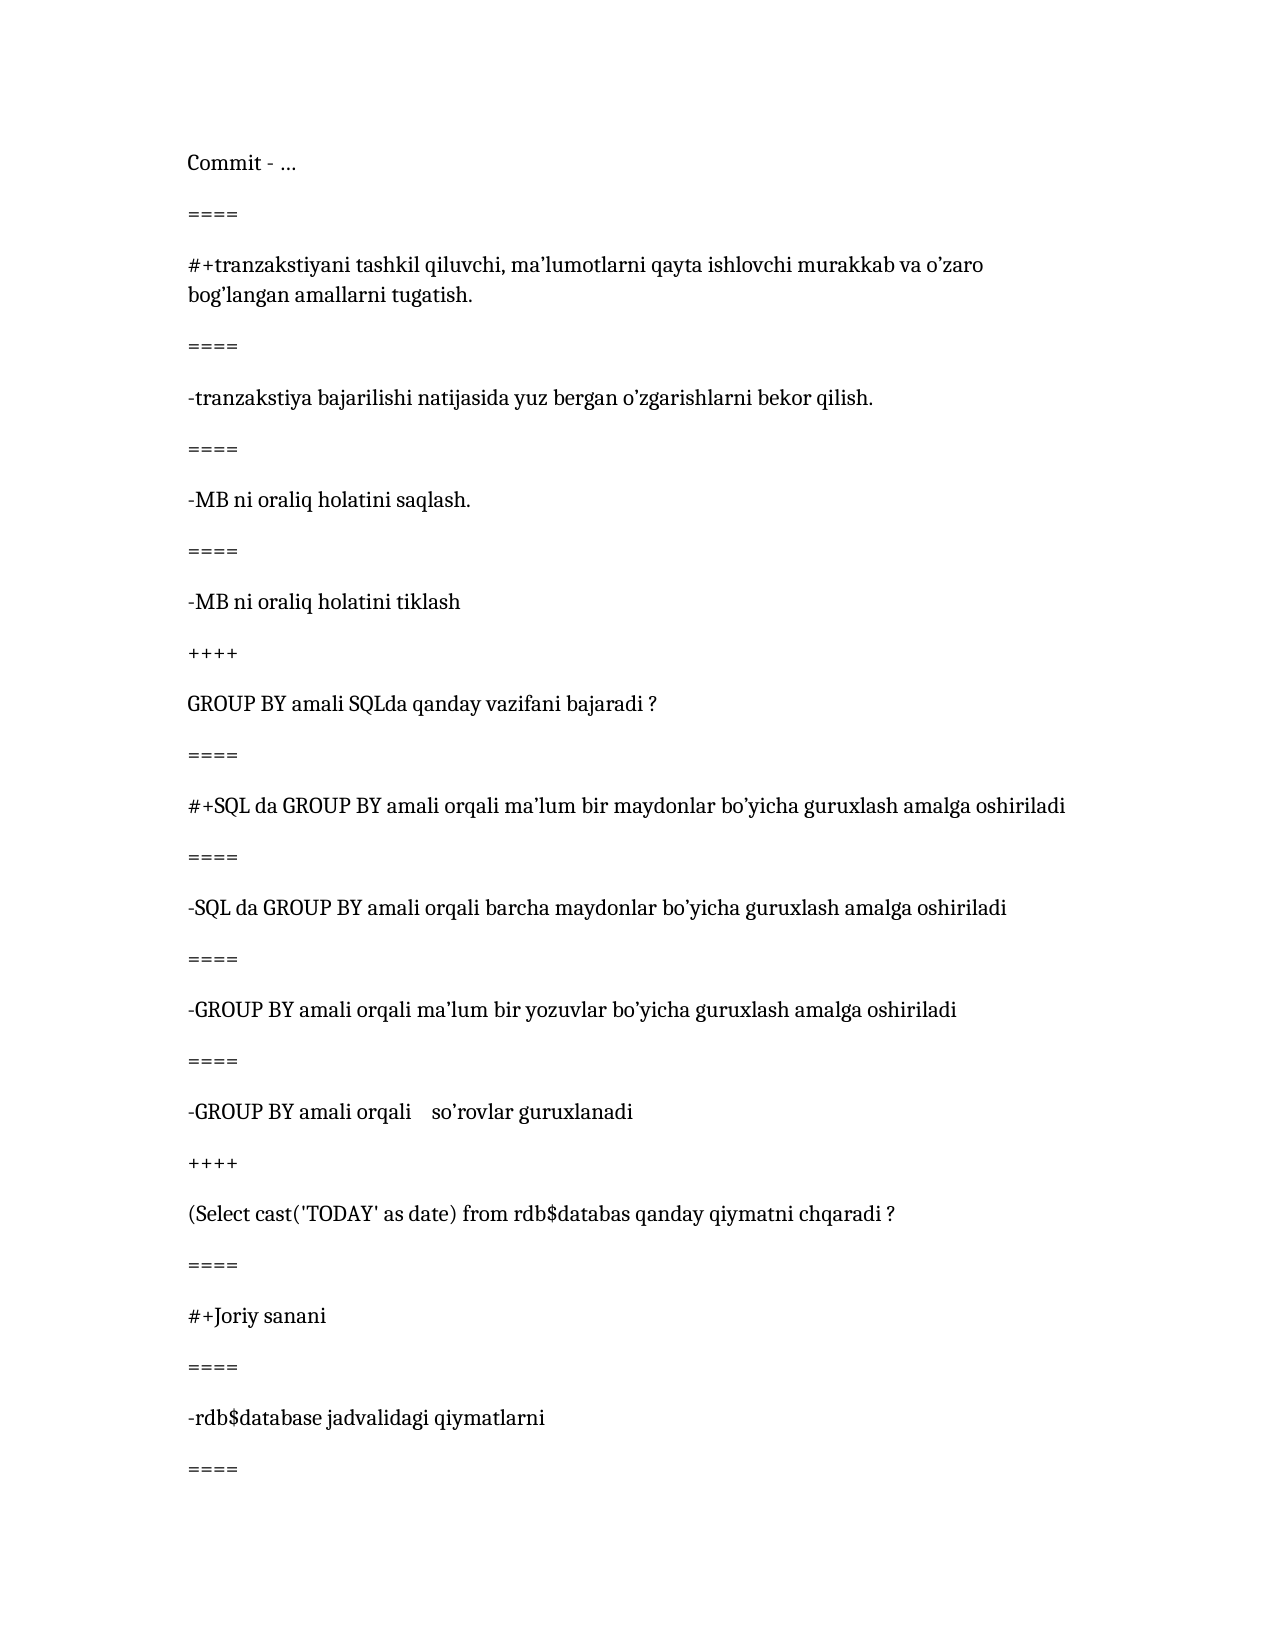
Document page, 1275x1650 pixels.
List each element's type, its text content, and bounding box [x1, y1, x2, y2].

text Commit - … [187, 150, 1087, 176]
text #+tranzakstiyani tashkil qiluvchi, ma’lumotlarni qayta ishlovchi murakkab va o’zaro bog’langan amallarni tugatish. [187, 252, 1087, 309]
text ==== [187, 1252, 1087, 1278]
text -MB ni oraliq holatini saqlash. [187, 486, 1087, 513]
text -rdb$database jadvalidagi qiymatlarni [187, 1405, 1087, 1432]
text ==== [187, 333, 1087, 360]
text GROUP BY amali SQLda qanday vazifani bajaradi ? [187, 691, 1087, 717]
text ==== [187, 537, 1087, 564]
text ==== [187, 946, 1087, 972]
text #+Joriy sanani [187, 1303, 1087, 1329]
text ++++ [187, 1150, 1087, 1176]
text ==== [187, 201, 1087, 227]
text -SQL da GROUP BY amali orqali barcha maydonlar bo’yicha guruxlash amalga oshiriladi [187, 895, 1087, 921]
text ++++ [187, 639, 1087, 666]
text ==== [187, 1048, 1087, 1074]
text ==== [187, 1354, 1087, 1381]
text ==== [187, 844, 1087, 870]
text ==== [187, 435, 1087, 462]
text -GROUP BY amali orqali so’rovlar guruxlanadi [187, 1099, 1087, 1125]
text -GROUP BY amali orqali ma’lum bir yozuvlar bo’yicha guruxlash amalga oshiriladi [187, 997, 1087, 1023]
text #+SQL da GROUP BY amali orqali ma’lum bir maydonlar bo’yicha guruxlash amalga oshiriladi [187, 793, 1087, 819]
text ==== [187, 742, 1087, 768]
text ==== [187, 1456, 1087, 1483]
text -tranzakstiya bajarilishi natijasida yuz bergan o’zgarishlarni bekor qilish. [187, 384, 1087, 411]
text (Select cast('TODAY' as date) from rdb$databas qanday qiymatni chqaradi ? [187, 1201, 1087, 1227]
text -MB ni oraliq holatini tiklash [187, 588, 1087, 615]
